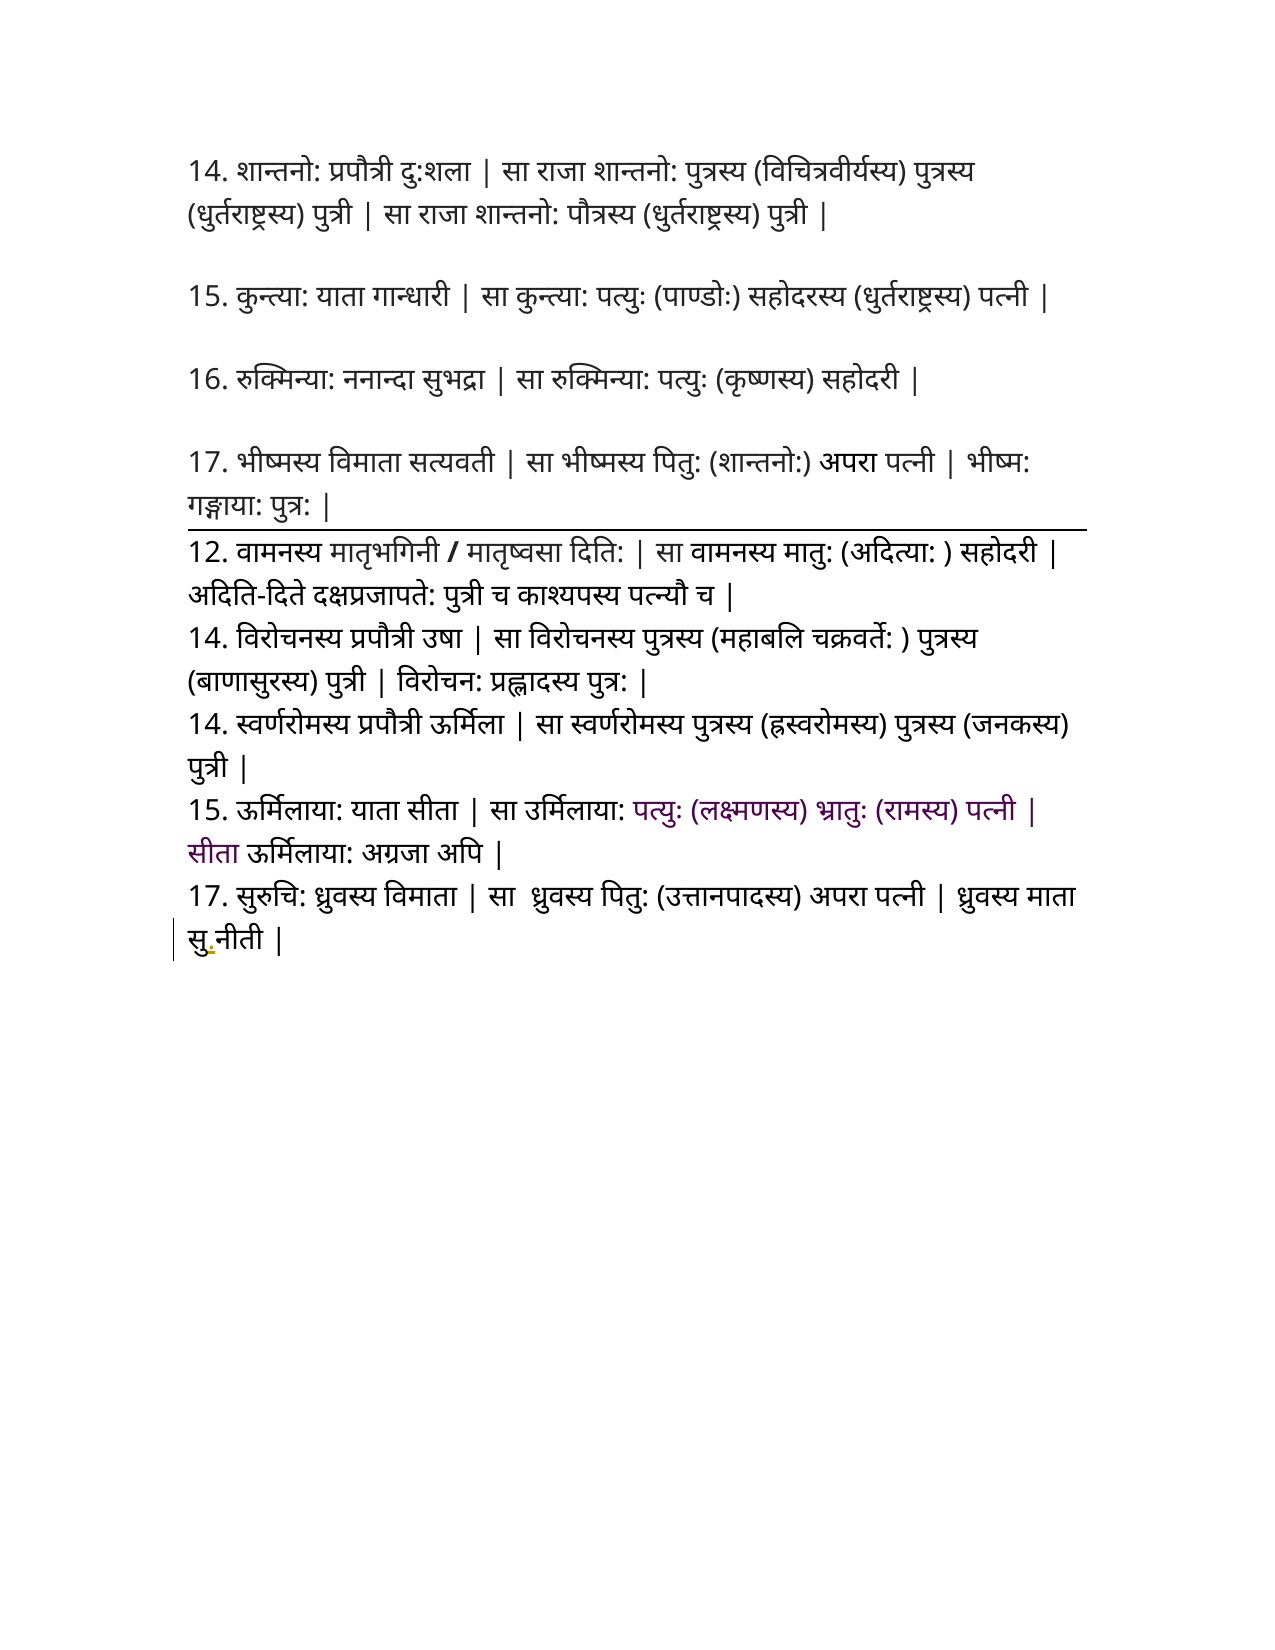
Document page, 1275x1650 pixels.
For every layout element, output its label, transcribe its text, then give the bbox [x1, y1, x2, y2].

text 12. वामनस्य मातृभगिनी / मातृष्वसा दिति: | सा वामनस्य मातु: (अदित्या: ) सहोदरी | अदिति-दिते दक्षप्रजापते: पुत्री च काश्यपस्य पत्न्यौ च | [187, 531, 1087, 617]
text 17. भीष्मस्य विमाता सत्यवती | सा भीष्मस्य पितु: (शान्तनो:) अपरा पत्नी | भीष्म: गङ्गाया: पुत्र: | [187, 441, 1087, 531]
text 15. ऊर्मिलाया: याता सीता | सा उर्मिलाया: पत्युः (लक्ष्मणस्य) भ्रातुः (रामस्य) पत्नी | सीता ऊर्मिलाया: अग्रजा अपि | [187, 789, 1087, 875]
text 14. स्वर्णरोमस्य प्रपौत्री ऊर्मिला | सा स्वर्णरोमस्य पुत्रस्य (ह्रस्वरोमस्य) पुत्रस्य (जनकस्य) पुत्री | [187, 703, 1087, 789]
text 16. रुक्मिन्या: ननान्दा सुभद्रा | सा रुक्मिन्या: पत्युः (कृष्णस्य) सहोदरी | [187, 358, 1087, 401]
text 14. विरोचनस्य प्रपौत्री उषा | सा विरोचनस्य पुत्रस्य (महाबलि चक्रवर्ते: ) पुत्रस्य (बाणासुरस्य) पुत्री | विरोचन: प्रह्लादस्य पुत्र: | [187, 617, 1087, 703]
text 17. सुरुचि: ध्रुवस्य विमाता | सा ध्रुवस्य पितु: (उत्तानपादस्य) अपरा पत्नी | ध्रुवस्य माता सुनीती | [187, 875, 1087, 961]
text 14. शान्तनो: प्रपौत्री दु:शला | सा राजा शान्तनो: पुत्रस्य (विचित्रवीर्यस्य) पुत्रस्य (धुर्तराष्ट्रस्य) पुत्री | सा राजा शान्तनो: पौत्रस्य (धुर्तराष्ट्रस्य) पुत्री | [187, 150, 1087, 236]
text 15. कुन्त्या: याता गान्धारी | सा कुन्त्या: पत्युः (पाण्डोः) सहोदरस्य (धुर्तराष्ट्रस्य) पत्नी | [187, 276, 1087, 319]
